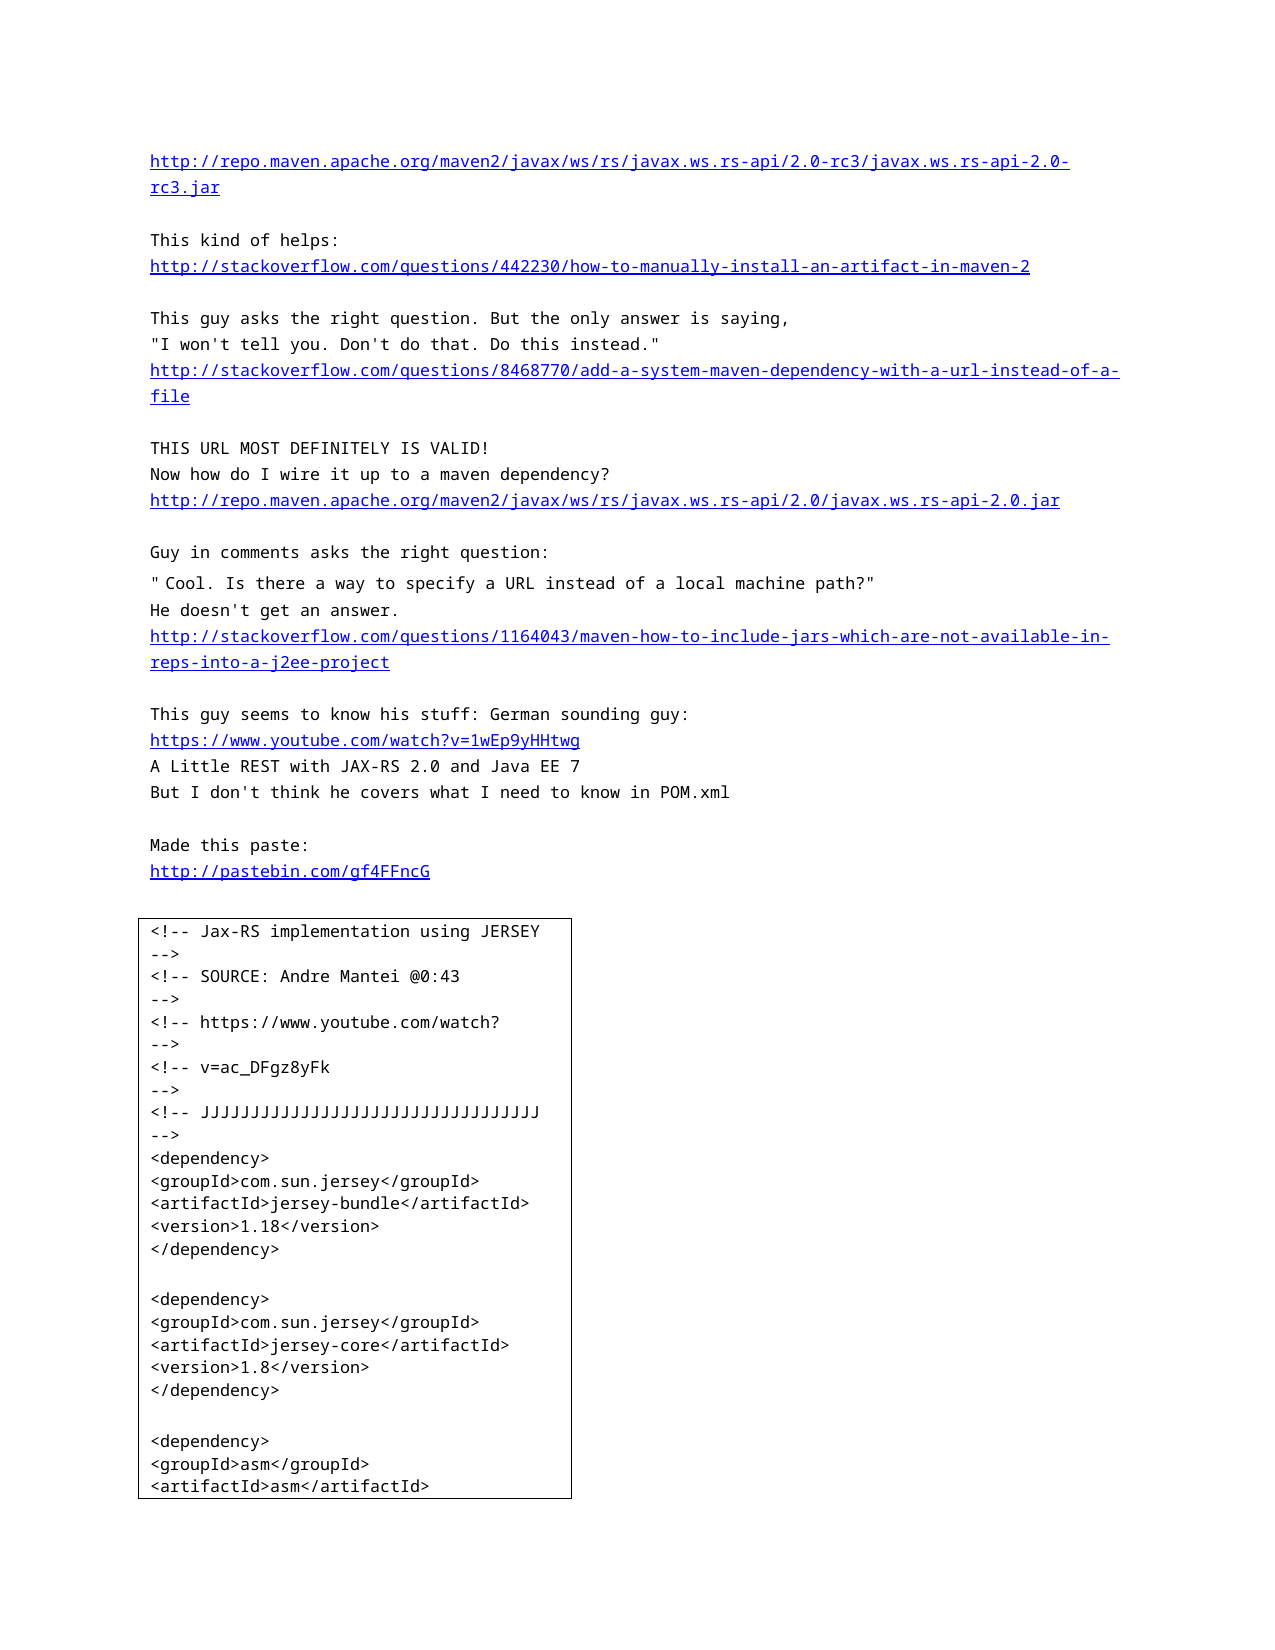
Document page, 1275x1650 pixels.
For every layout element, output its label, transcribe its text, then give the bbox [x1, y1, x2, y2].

text This guy asks the right question. But the only answer is saying, "I won't tell you. Don't do that. Do this instead." http://stackoverflow.com/questions/8468770/add-a-system-maven-dependency-with-a-url-instead-of-a-file THIS URL MOST DEFINITELY IS VALID! Now how do I wire it up to a maven dependency? http://repo.maven.apache.org/maven2/javax/ws/rs/javax.ws.rs-api/2.0/javax.ws.rs-api-2.0.jar [150, 306, 1125, 511]
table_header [139, 919, 571, 1498]
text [150, 150, 1125, 277]
text This guy seems to know his stuff: German sounding guy: https://www.youtube.com/watch?v=1wEp9yHHtwg A Little REST with JAX-RS 2.0 and Java EE 7 But I don't think he covers what I need to know in POM.xml Made this paste: http://pastebin.com/gf4FFncG [150, 703, 1125, 914]
text Guy in comments asks the right question: " Cool. Is there a way to specify a URL instead of a local machine path?" He doesn't get an answer. http://stackoverflow.com/questions/1164043/maven-how-to-include-jars-which-are-not-available-in-reps-into-a-j2ee-project [150, 541, 1125, 674]
